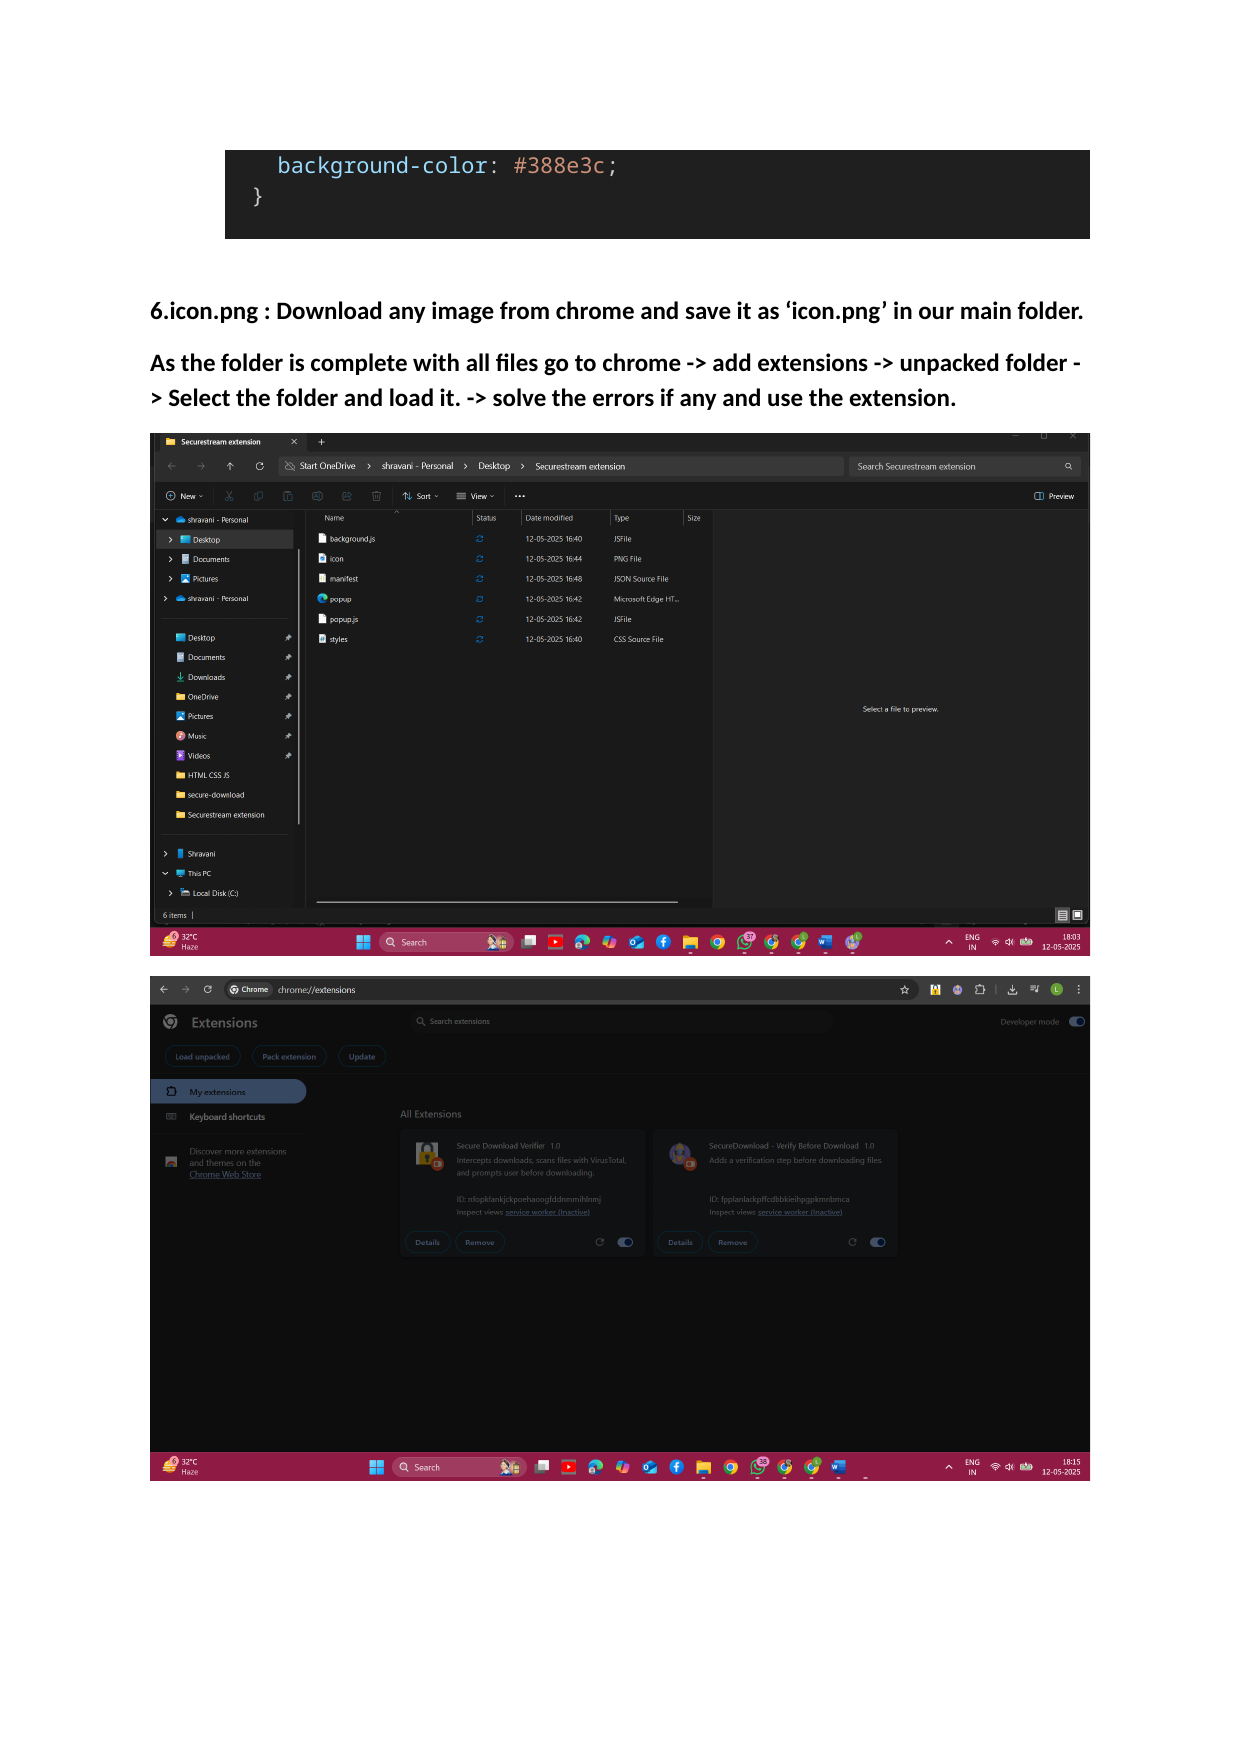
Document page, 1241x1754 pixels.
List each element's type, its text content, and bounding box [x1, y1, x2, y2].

list background-color: #388e3c; [225, 150, 1090, 180]
picture [150, 433, 1091, 956]
text 6.icon.png : Download any image from chrome and save it as ‘icon.png’ in our main folder. [150, 295, 1090, 326]
picture [150, 976, 1091, 1481]
text As the folder is complete with all files go to chrome -> add extensions -> unpacked folder -> Select the folder and load it. -> solve the errors if any and use the extension. [150, 347, 1090, 412]
list } [225, 180, 1090, 209]
